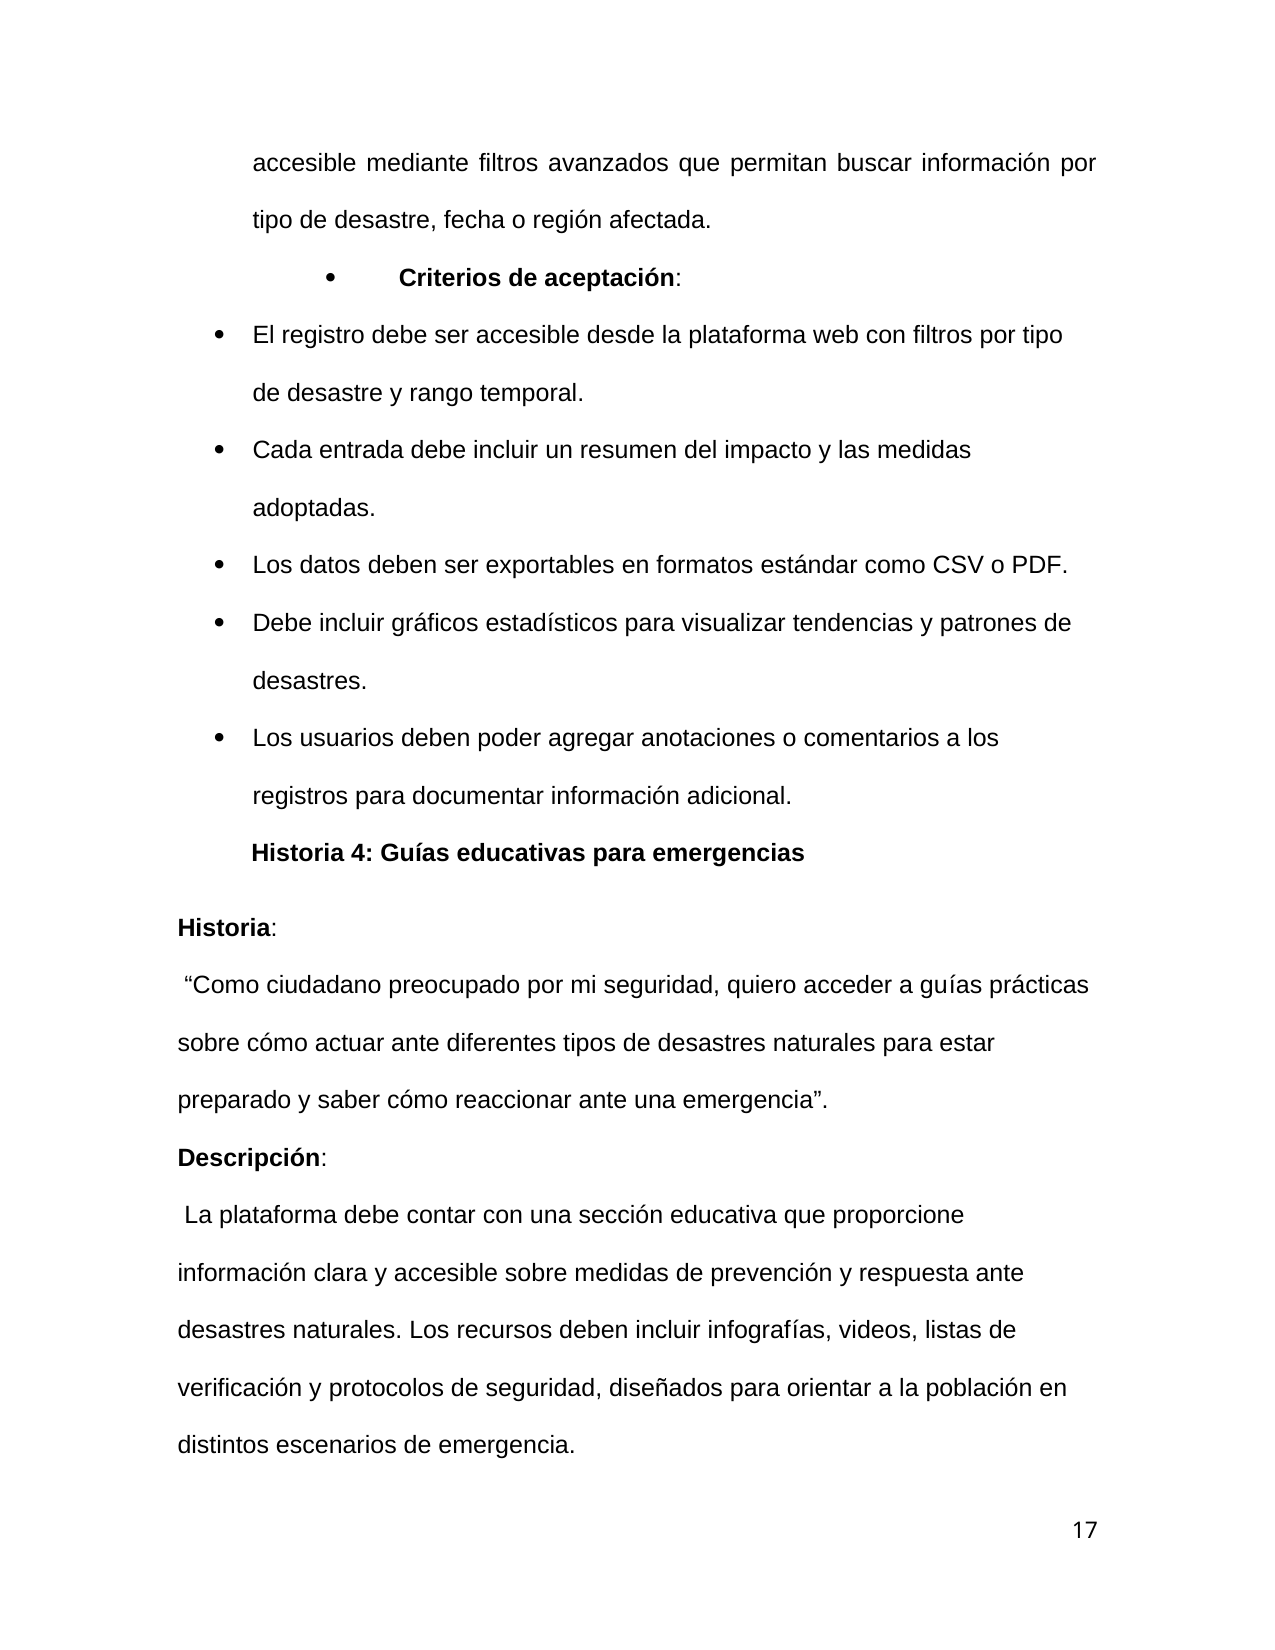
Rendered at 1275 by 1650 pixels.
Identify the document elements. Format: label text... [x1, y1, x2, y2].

text Historia 4: Guías educativas para emergencias [177, 838, 1098, 867]
list El registro debe ser accesible desde la plataforma web con filtros por tipo de desastre y rango temporal. [215, 320, 1098, 407]
list Los datos deben ser exportables en formatos estándar como CSV o PDF. [215, 551, 1098, 579]
list Criterios de aceptación: [252, 263, 1098, 291]
text Historia: “Como ciudadano preocupado por mi seguridad, quiero acceder a guías prácticas sobre cómo actuar ante diferentes tipos de desastres naturales para estar preparado y saber cómo reaccionar ante una emergencia”. [177, 913, 1098, 1114]
list Cada entrada debe incluir un resumen del impacto y las medidas adoptadas. [215, 435, 1098, 522]
list Los usuarios deben poder agregar anotaciones o comentarios a los registros para documentar información adicional. [215, 723, 1098, 810]
text Descripción: La plataforma debe contar con una sección educativa que proporcione información clara y accesible sobre medidas de prevención y respuesta ante desastres naturales. Los recursos deben incluir infografías, videos, listas de verificación y protocolos de seguridad, diseñados para orientar a la población en distintos escenarios de emergencia. [177, 1143, 1098, 1459]
list Debe incluir gráficos estadísticos para visualizar tendencias y patrones de desastres. [215, 608, 1098, 694]
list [252, 148, 1098, 234]
